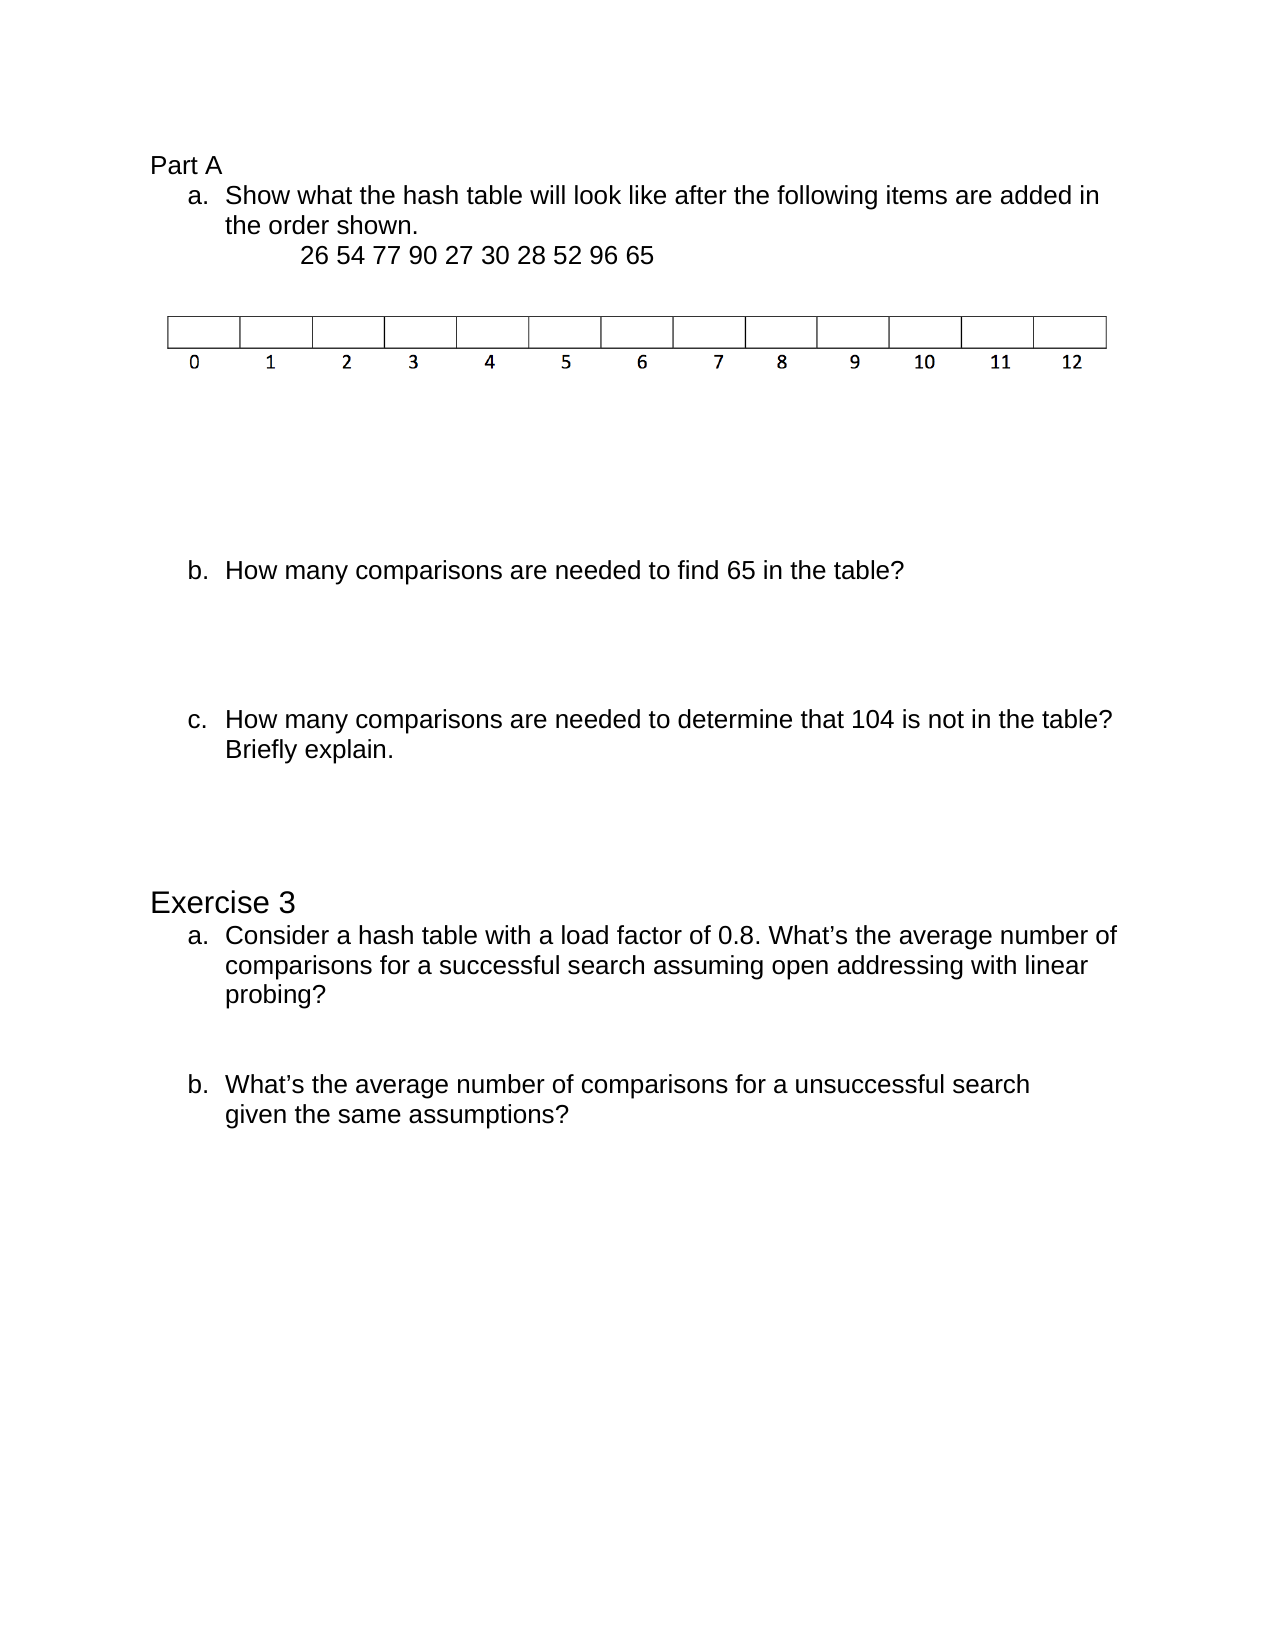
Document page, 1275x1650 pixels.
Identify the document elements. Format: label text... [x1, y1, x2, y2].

list How many comparisons are needed to find 65 in the table? [187, 555, 1125, 585]
list Consider a hash table with a load factor of 0.8. What’s the average number of comparisons for a successful search assuming open addressing with linear [187, 920, 1125, 979]
list How many comparisons are needed to determine that 104 is not in the table? Briefly explain. [187, 704, 1125, 764]
text Exercise 3 [150, 884, 1125, 920]
list given the same assumptions? [225, 1099, 1125, 1129]
picture [150, 299, 1125, 376]
text Part A [150, 150, 1125, 180]
list What’s the average number of comparisons for a unsuccessful search [187, 1069, 1125, 1099]
list probing? [225, 979, 1125, 1009]
text 26 54 77 90 27 30 28 52 96 65 [225, 240, 1125, 269]
list Show what the hash table will look like after the following items are added in the order shown. [187, 180, 1125, 240]
